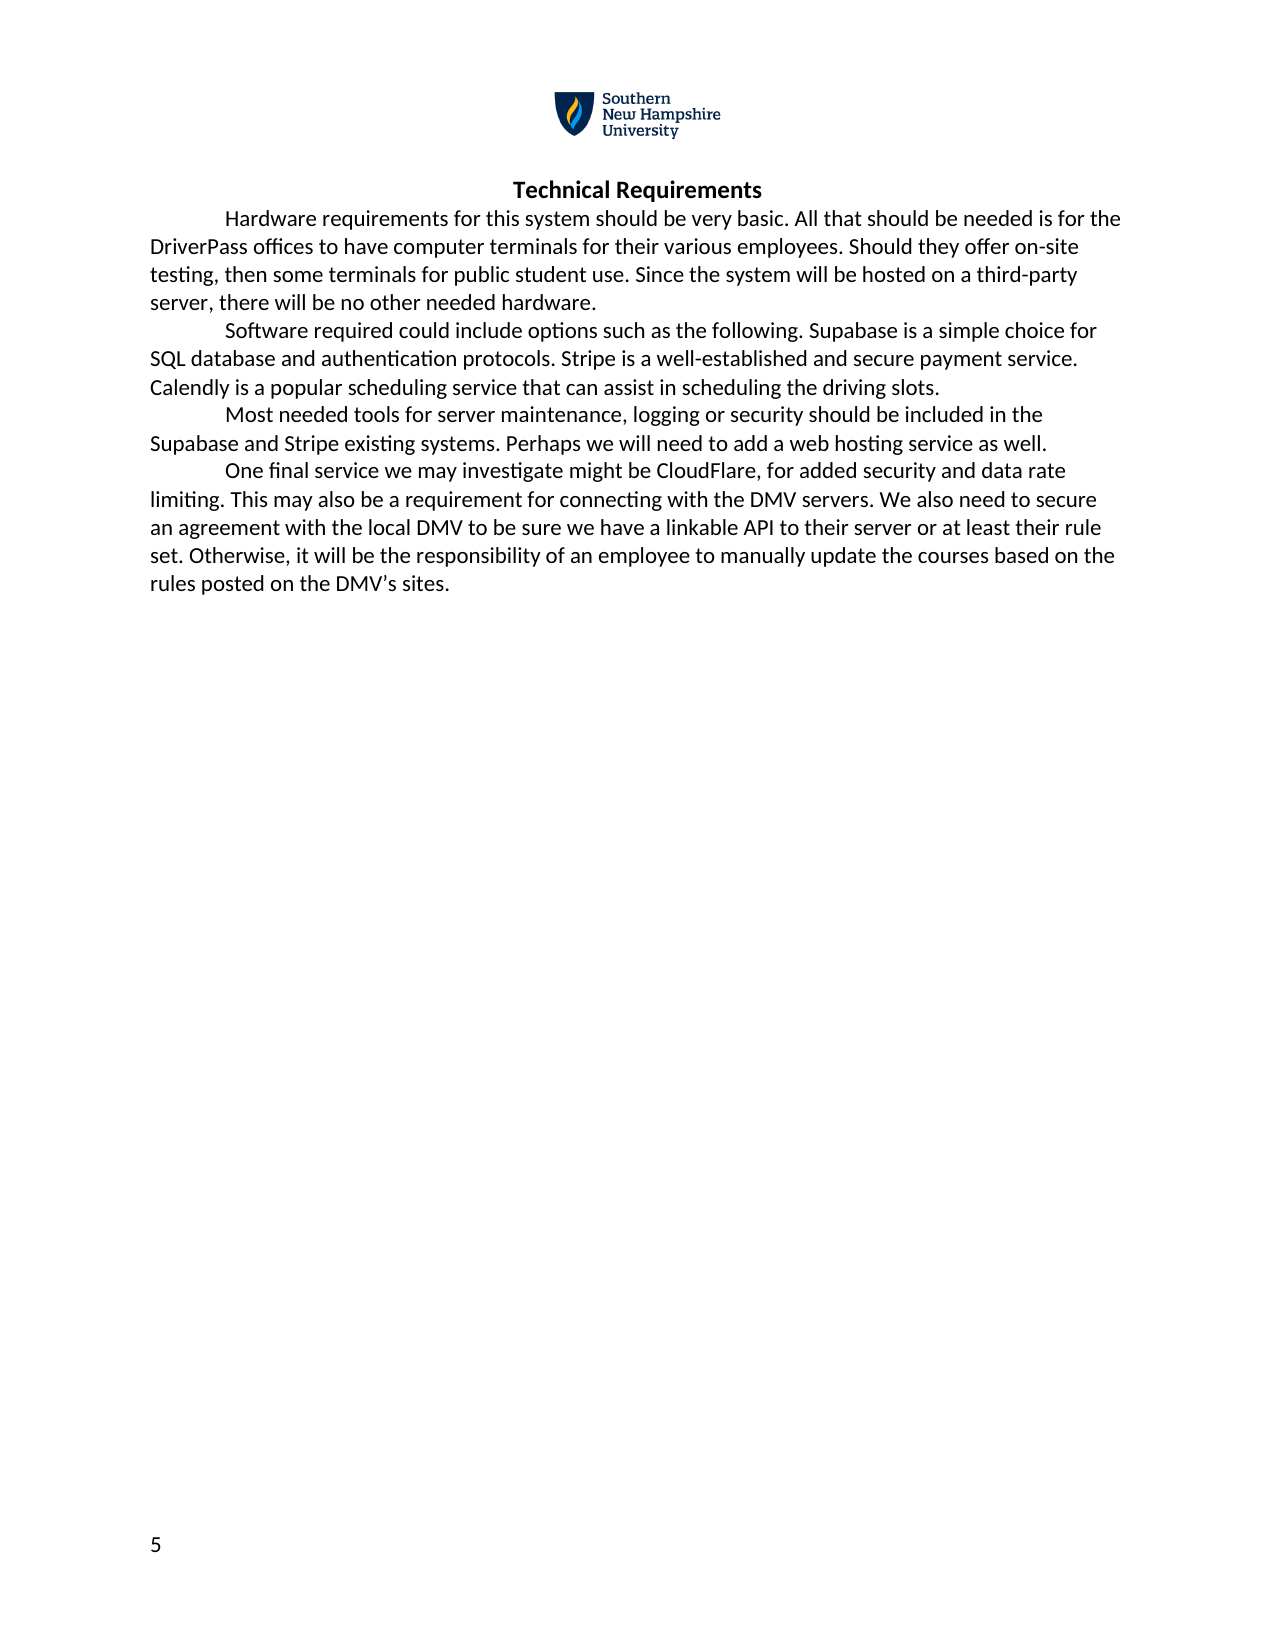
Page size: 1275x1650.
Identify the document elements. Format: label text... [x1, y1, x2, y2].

text Hardware requirements for this system should be very basic. All that should be needed is for the DriverPass offices to have computer terminals for their various employees. Should they offer on-site testing, then some terminals for public student use. Since the system will be hosted on a third-party server, there will be no other needed hardware. [150, 204, 1125, 317]
picture [546, 75, 729, 154]
text Software required could include options such as the following. Supabase is a simple choice for SQL database and authentication protocols. Stripe is a well-established and secure payment service. Calendly is a popular scheduling service that can assist in scheduling the driving slots. [150, 317, 1125, 401]
text One final service we may investigate might be CloudFlare, for added security and data rate limiting. This may also be a requirement for connecting with the DMV servers. We also need to secure an agreement with the local DMV to be sure we have a linkable API to their server or at least their rule set. Otherwise, it will be the responsibility of an employee to manually update the courses based on the rules posted on the DMV’s sites. [150, 457, 1125, 597]
subtitle Technical Requirements [150, 174, 1125, 204]
text Most needed tools for server maintenance, logging or security should be included in the Supabase and Stripe existing systems. Perhaps we will need to add a web hosting service as well. [150, 401, 1125, 457]
